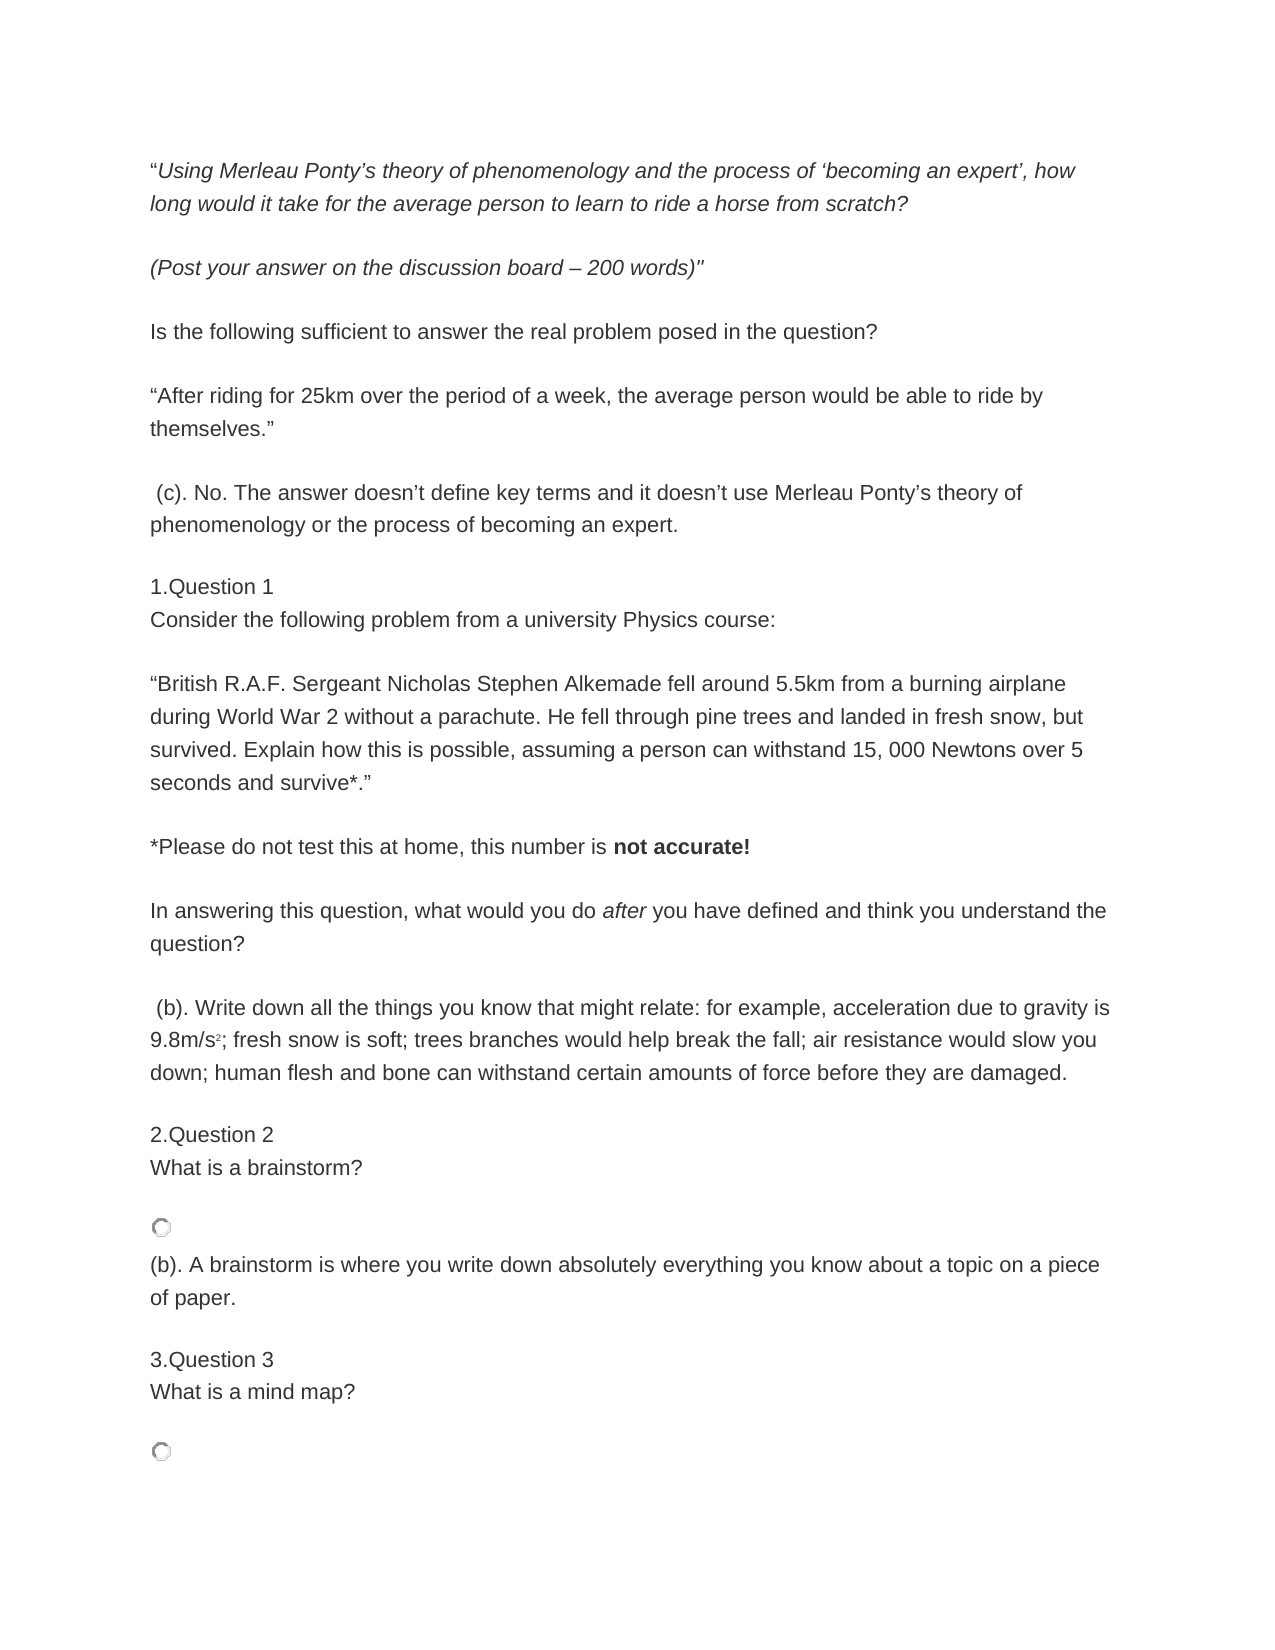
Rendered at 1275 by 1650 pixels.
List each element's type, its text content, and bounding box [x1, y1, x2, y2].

text (b). Write down all the things you know that might relate: for example, acceleration due to gravity is 9.8m/s2; fresh snow is soft; trees branches would help break the fall; air resistance would slow you down; human flesh and bone can withstand certain amounts of force before they are damaged. [150, 987, 1125, 1085]
text What is a brainstorm? [150, 1147, 1125, 1180]
text In answering this question, what would you do after you have defined and think you understand the question? [150, 890, 1125, 956]
text What is a mind map? [150, 1372, 1125, 1404]
text Consider the following problem from a university Physics course: [150, 599, 1125, 632]
text “British R.A.F. Sergeant Nicholas Stephen Alkemade fell around 5.5km from a burning airplane during World War 2 without a parachute. He fell through pine trees and landed in fresh snow, but survived. Explain how this is possible, assuming a person can withstand 15, 000 Newtons over 5 seconds and survive*.” [150, 663, 1125, 795]
text Is the following sufficient to answer the real problem posed in the question? [150, 311, 1125, 344]
text (Post your answer on the discussion board – 200 words)" [150, 247, 1125, 280]
text (b). A brainstorm is where you write down absolutely everything you know about a topic on a piece of paper. [150, 1244, 1125, 1310]
text 3.Question 3 [150, 1339, 1125, 1372]
text (c). No. The answer doesn’t define key terms and it doesn’t use Merleau Ponty’s theory of phenomenology or the process of becoming an expert. [150, 472, 1125, 537]
text *Please do not test this at home, this number is not accurate! [150, 826, 1125, 859]
text 1.Question 1 [150, 567, 1125, 599]
text 2.Question 2 [150, 1114, 1125, 1147]
text “After riding for 25km over the period of a week, the average person would be able to ride by themselves.” [150, 375, 1125, 441]
